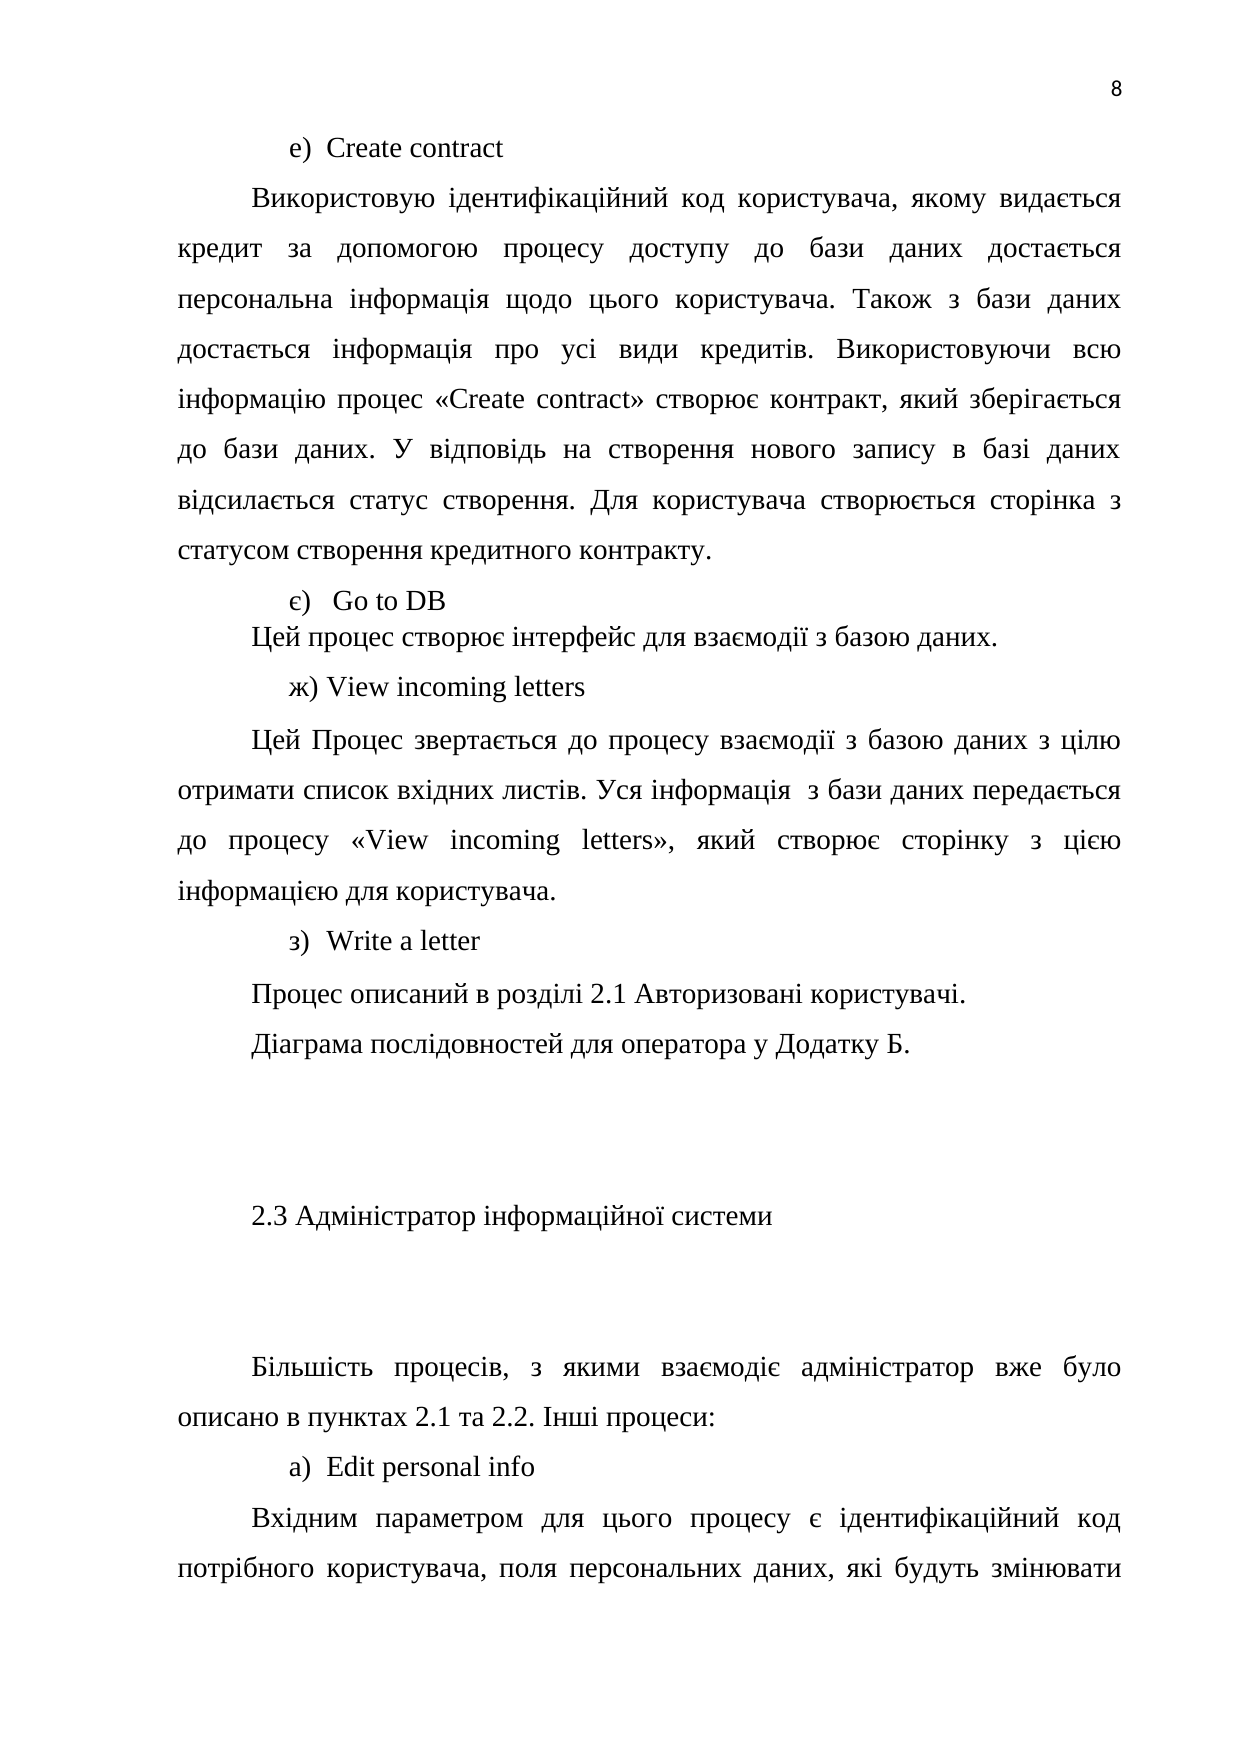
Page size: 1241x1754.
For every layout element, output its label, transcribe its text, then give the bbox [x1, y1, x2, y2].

list View incoming letters [288, 669, 1122, 703]
text Діаграма послідовностей для оператора у Додатку Б. [177, 1026, 1122, 1060]
list Create contract [289, 130, 1122, 163]
list Write a letter [288, 923, 1122, 957]
text є) Go to DB [288, 583, 1122, 616]
text Цей Процес звертається до процесу взаємодії з базою даних з цілю отримати список вхідних листів. Уся інформація з бази даних передається до процесу «View incoming letters», який створює сторінку з цією інформацією для користувача. [177, 722, 1122, 906]
text Цей процес створює інтерфейс для взаємодії з базою даних. [177, 619, 1122, 652]
text Використовую ідентифікаційний код користувача, якому видається кредит за допомогою процесу доступу до бази даних достається персональна інформація щодо цього користувача. Також з бази даних достається інформація про усі види кредитів. Використовуючи всю інформацію процес «Create contract» створює контракт, який зберігається до бази даних. У відповідь на створення нового запису в базі даних відсилається статус створення. Для користувача створюється сторінка з статусом створення кредитного контракту. [177, 180, 1122, 566]
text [177, 1500, 1122, 1584]
subtitle 2.3 Адміністратор інформаційної системи [177, 1198, 1122, 1232]
text Процес описаний в розділі 2.1 Авторизовані користувачі. [177, 976, 1122, 1009]
text Більшість процесів, з якими взаємодіє адміністратор вже було описано в пунктах 2.1 та 2.2. Інші процеси: [177, 1349, 1122, 1433]
list Edit personal info [288, 1449, 1122, 1483]
